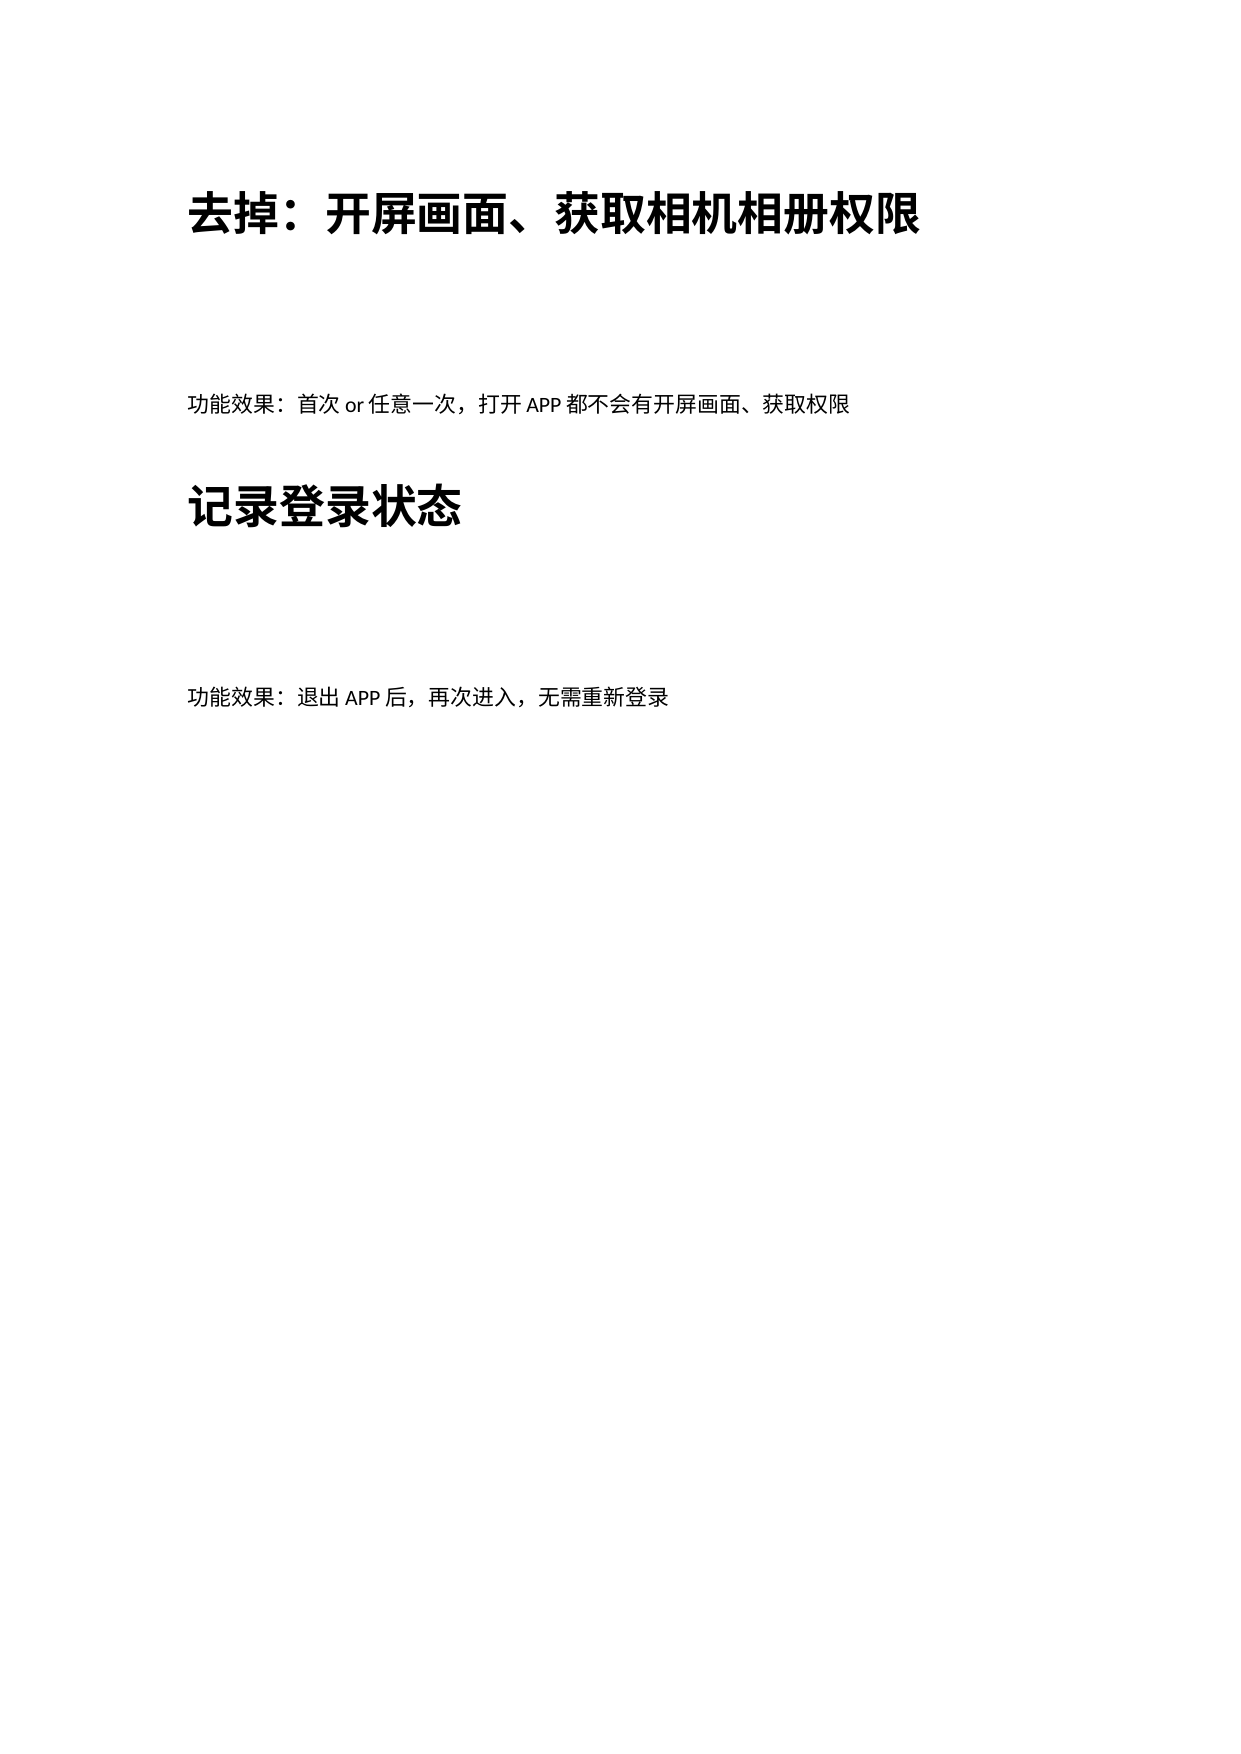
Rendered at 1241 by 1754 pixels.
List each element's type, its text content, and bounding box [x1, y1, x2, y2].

text 功能效果：退出APP后，再次进入，无需重新登录 [187, 679, 1053, 712]
subtitle 去掉：开屏画面、获取相机相册权限 [187, 162, 1053, 259]
text 功能效果：首次or任意一次，打开APP都不会有开屏画面、获取权限 [187, 387, 1053, 419]
subtitle 记录登录状态 [187, 454, 1053, 552]
